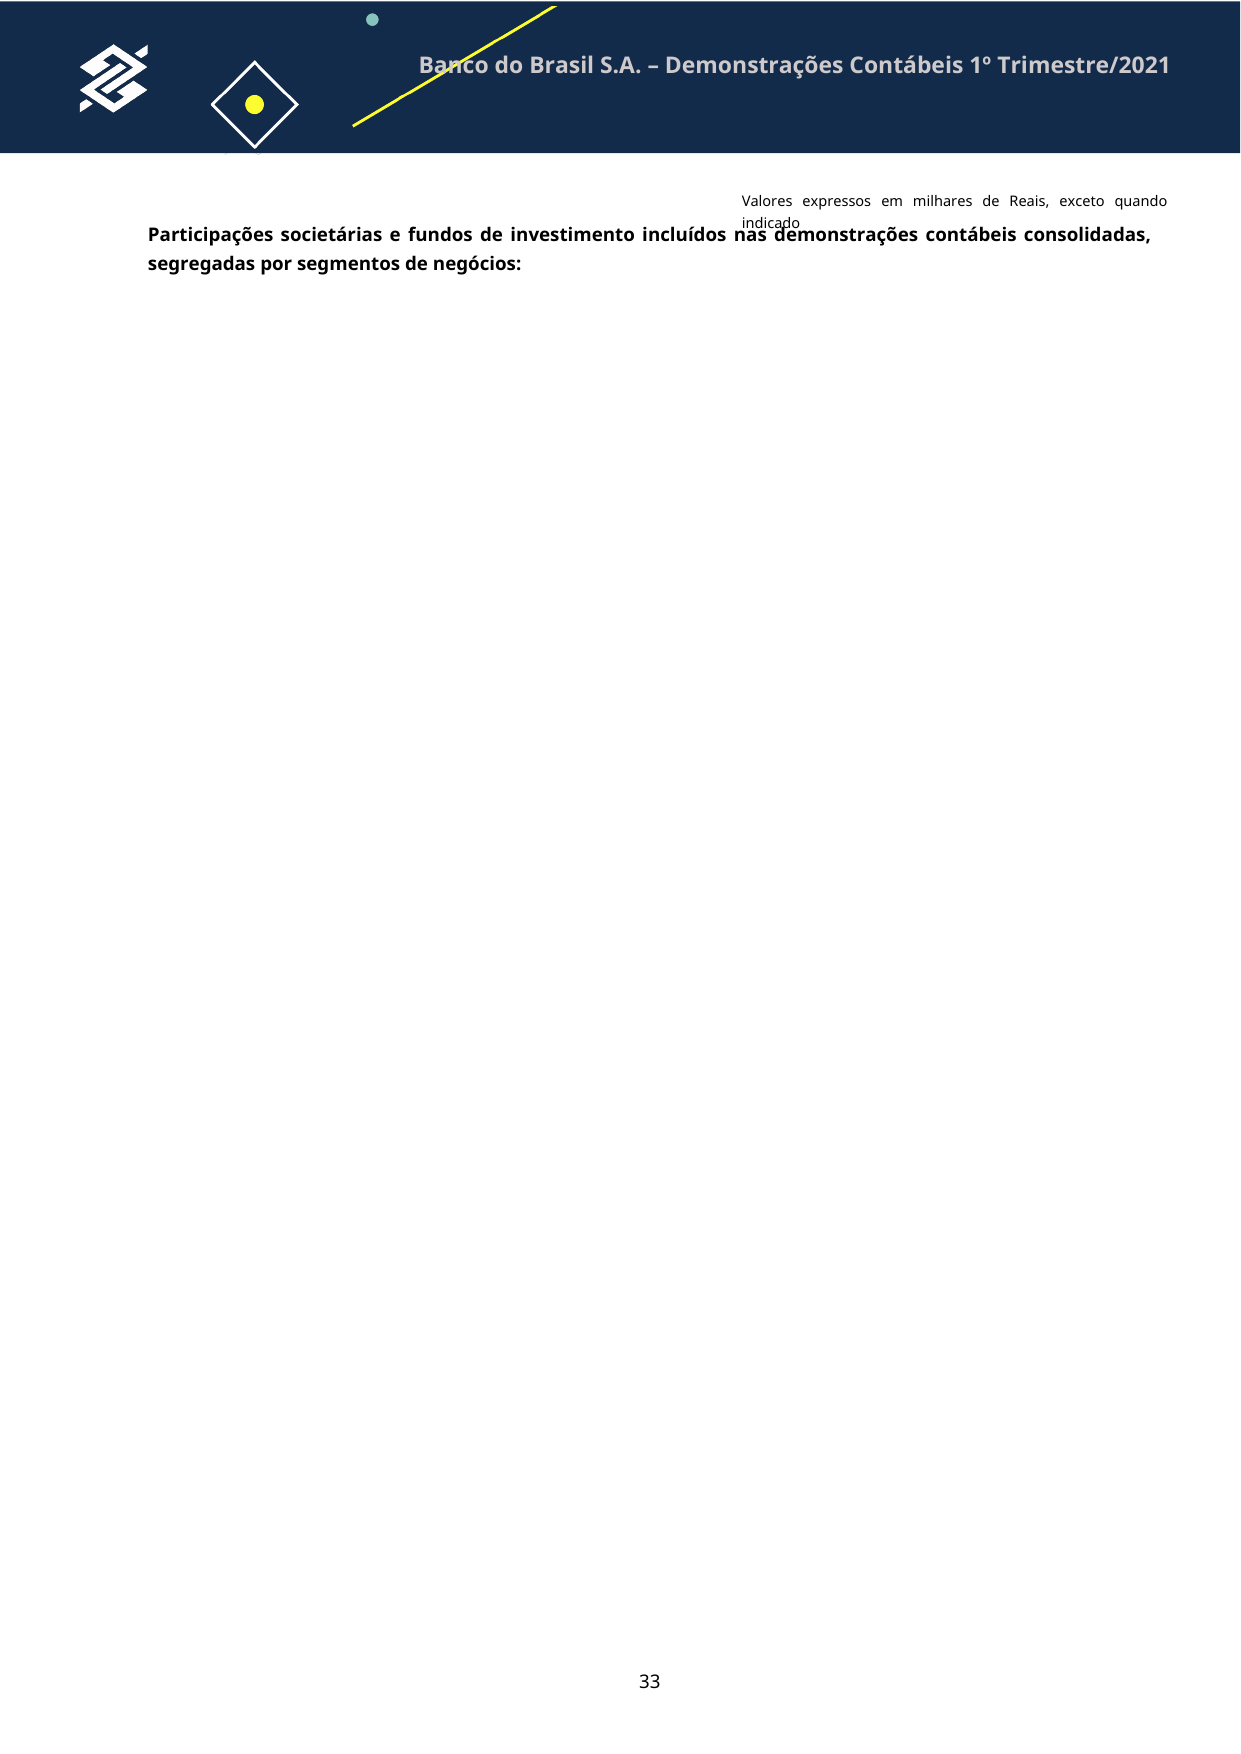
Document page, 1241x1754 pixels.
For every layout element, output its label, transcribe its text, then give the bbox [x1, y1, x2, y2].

text Participações societárias e fundos de investimento incluídos nas demonstrações contábeis consolidadas, segregadas por segmentos de negócios: [148, 221, 1152, 276]
picture [79, 44, 148, 113]
picture [210, 6, 588, 149]
